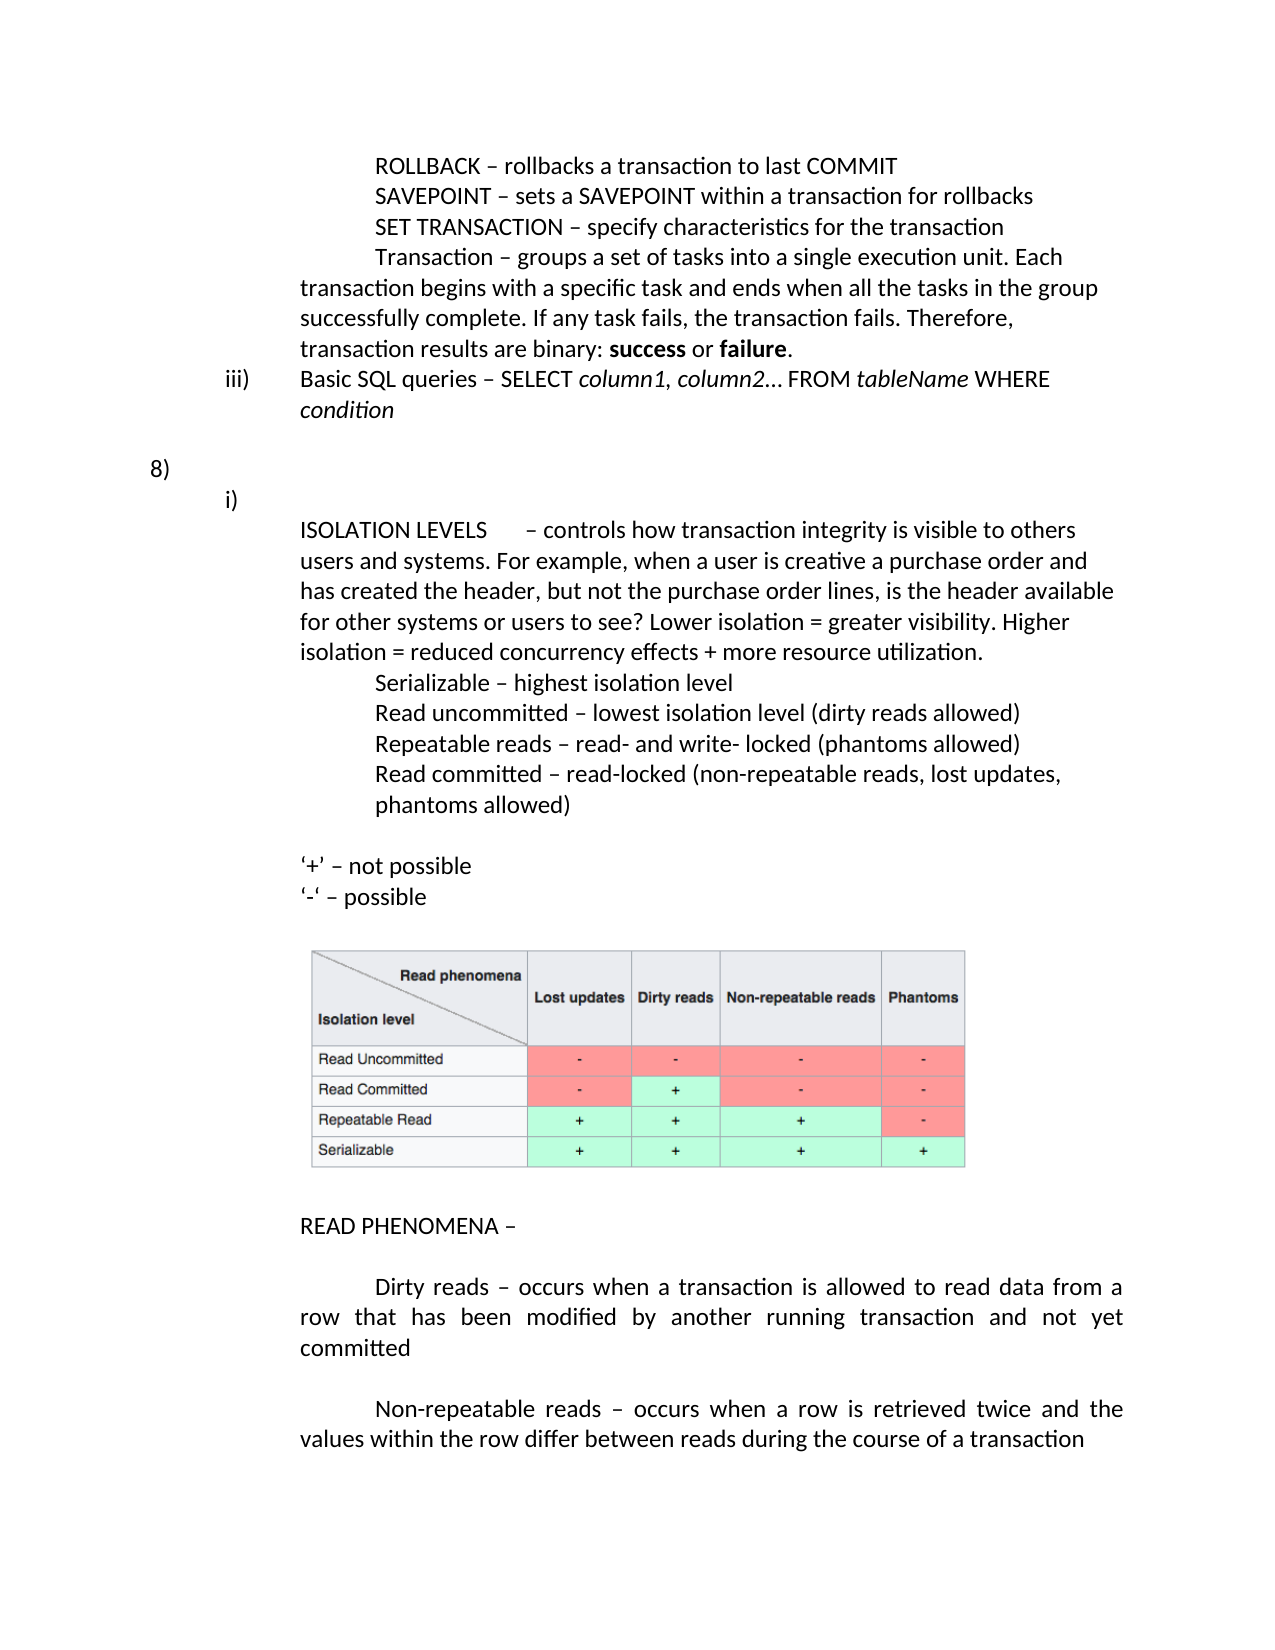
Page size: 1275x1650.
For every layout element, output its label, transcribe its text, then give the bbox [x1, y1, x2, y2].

list Read committed – read-locked (non-repeatable reads, lost updates, phantoms allowed) [300, 759, 1125, 820]
list SAVEPOINT – sets a SAVEPOINT within a transaction for rollbacks [300, 181, 1125, 211]
list Read uncommitted – lowest isolation level (dirty reads allowed) [300, 698, 1125, 728]
list Basic SQL queries – SELECT column1, column2… FROM tableName WHERE condition [225, 364, 1125, 425]
picture [300, 941, 1007, 1180]
list Dirty reads – occurs when a transaction is allowed to read data from a row that has been modified by another running transaction and not yet committed [300, 1271, 1125, 1362]
list ‘+’ – not possible [300, 850, 1125, 881]
list ‘-‘ – possible [300, 881, 1125, 911]
list ROLLBACK – rollbacks a transaction to last COMMIT [300, 150, 1125, 181]
list Serializable – highest isolation level [300, 667, 1125, 698]
list Repeatable reads – read- and write- locked (phantoms allowed) [300, 728, 1125, 759]
list Transaction – groups a set of tasks into a single execution unit. Each transaction begins with a specific task and ends when all the tasks in the group successfully complete. If any task fails, the transaction fails. Therefore, transaction results are binary: success or failure. [300, 242, 1125, 364]
list 8) [150, 453, 1125, 484]
list ISOLATION LEVELS – controls how transaction integrity is visible to others users and systems. For example, when a user is creative a purchase order and has created the header, but not the purchase order lines, is the header available for other systems or users to see? Lower isolation = greater visibility. Higher isolation = reduced concurrency effects + more resource utilization. [300, 514, 1125, 667]
list Non-repeatable reads – occurs when a row is retrieved twice and the values within the row differ between reads during the course of a transaction [300, 1393, 1125, 1454]
list i) [225, 484, 1125, 514]
list SET TRANSACTION – specify characteristics for the transaction [300, 211, 1125, 242]
list READ PHENOMENA – [300, 1210, 1125, 1240]
